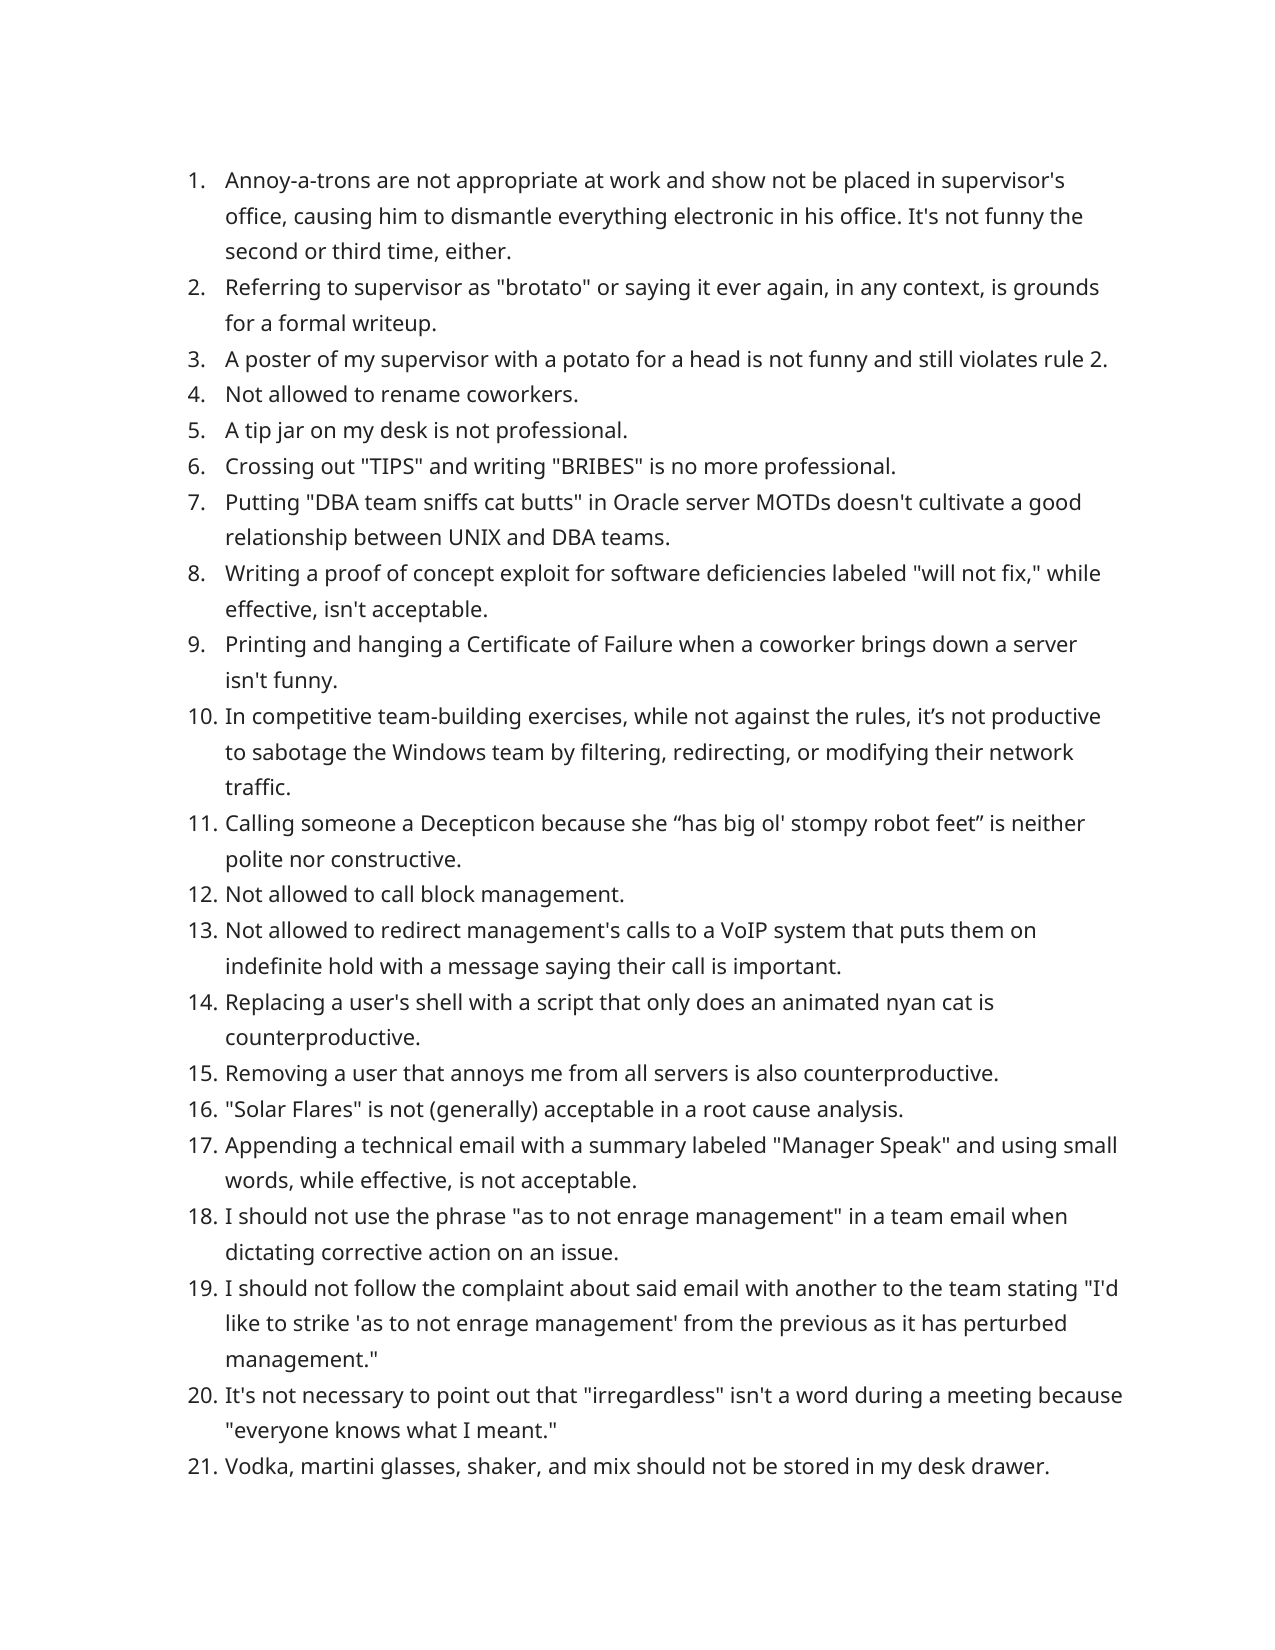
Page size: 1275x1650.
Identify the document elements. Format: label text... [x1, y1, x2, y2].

list Referring to supervisor as "brotato" or saying it ever again, in any context, is grounds for a formal writeup. [187, 266, 1125, 338]
list Annoy-a-trons are not appropriate at work and show not be placed in supervisor's office, causing him to dismantle everything electronic in his office. It's not funny the second or third time, either. [187, 159, 1125, 266]
list Appending a technical email with a summary labeled "Manager Speak" and using small words, while effective, is not acceptable. [187, 1124, 1125, 1195]
list Printing and hanging a Certificate of Failure when a coworker brings down a server isn't funny. [187, 623, 1125, 695]
list In competitive team-building exercises, while not against the rules, it’s not productive to sabotage the Windows team by filtering, redirecting, or modifying their network traffic. [187, 695, 1125, 802]
list A tip jar on my desk is not professional. [187, 409, 1125, 445]
list Removing a user that annoys me from all servers is also counterproductive. [187, 1052, 1125, 1088]
list Not allowed to rename coworkers. [187, 373, 1125, 409]
list I should not use the phrase "as to not enrage management" in a team email when dictating corrective action on an issue. [187, 1195, 1125, 1267]
list Vodka, martini glasses, shaker, and mix should not be stored in my desk drawer. [187, 1445, 1125, 1481]
list Not allowed to call block management. [187, 873, 1125, 909]
list It's not necessary to point out that "irregardless" isn't a word during a meeting because "everyone knows what I meant." [187, 1374, 1125, 1445]
list Not allowed to redirect management's calls to a VoIP system that puts them on indefinite hold with a message saying their call is important. [187, 909, 1125, 981]
list Writing a proof of concept exploit for software deficiencies labeled "will not fix," while effective, isn't acceptable. [187, 552, 1125, 623]
list Putting "DBA team sniffs cat butts" in Oracle server MOTDs doesn't cultivate a good relationship between UNIX and DBA teams. [187, 481, 1125, 552]
list Crossing out "TIPS" and writing "BRIBES" is no more professional. [187, 445, 1125, 481]
list A poster of my supervisor with a potato for a head is not funny and still violates rule 2. [187, 338, 1125, 373]
list "Solar Flares" is not (generally) acceptable in a root cause analysis. [187, 1088, 1125, 1124]
list I should not follow the complaint about said email with another to the team stating "I'd like to strike 'as to not enrage management' from the previous as it has perturbed management." [187, 1267, 1125, 1374]
list Replacing a user's shell with a script that only does an animated nyan cat is counterproductive. [187, 981, 1125, 1052]
list Calling someone a Decepticon because she “has big ol' stompy robot feet” is neither polite nor constructive. [187, 802, 1125, 873]
